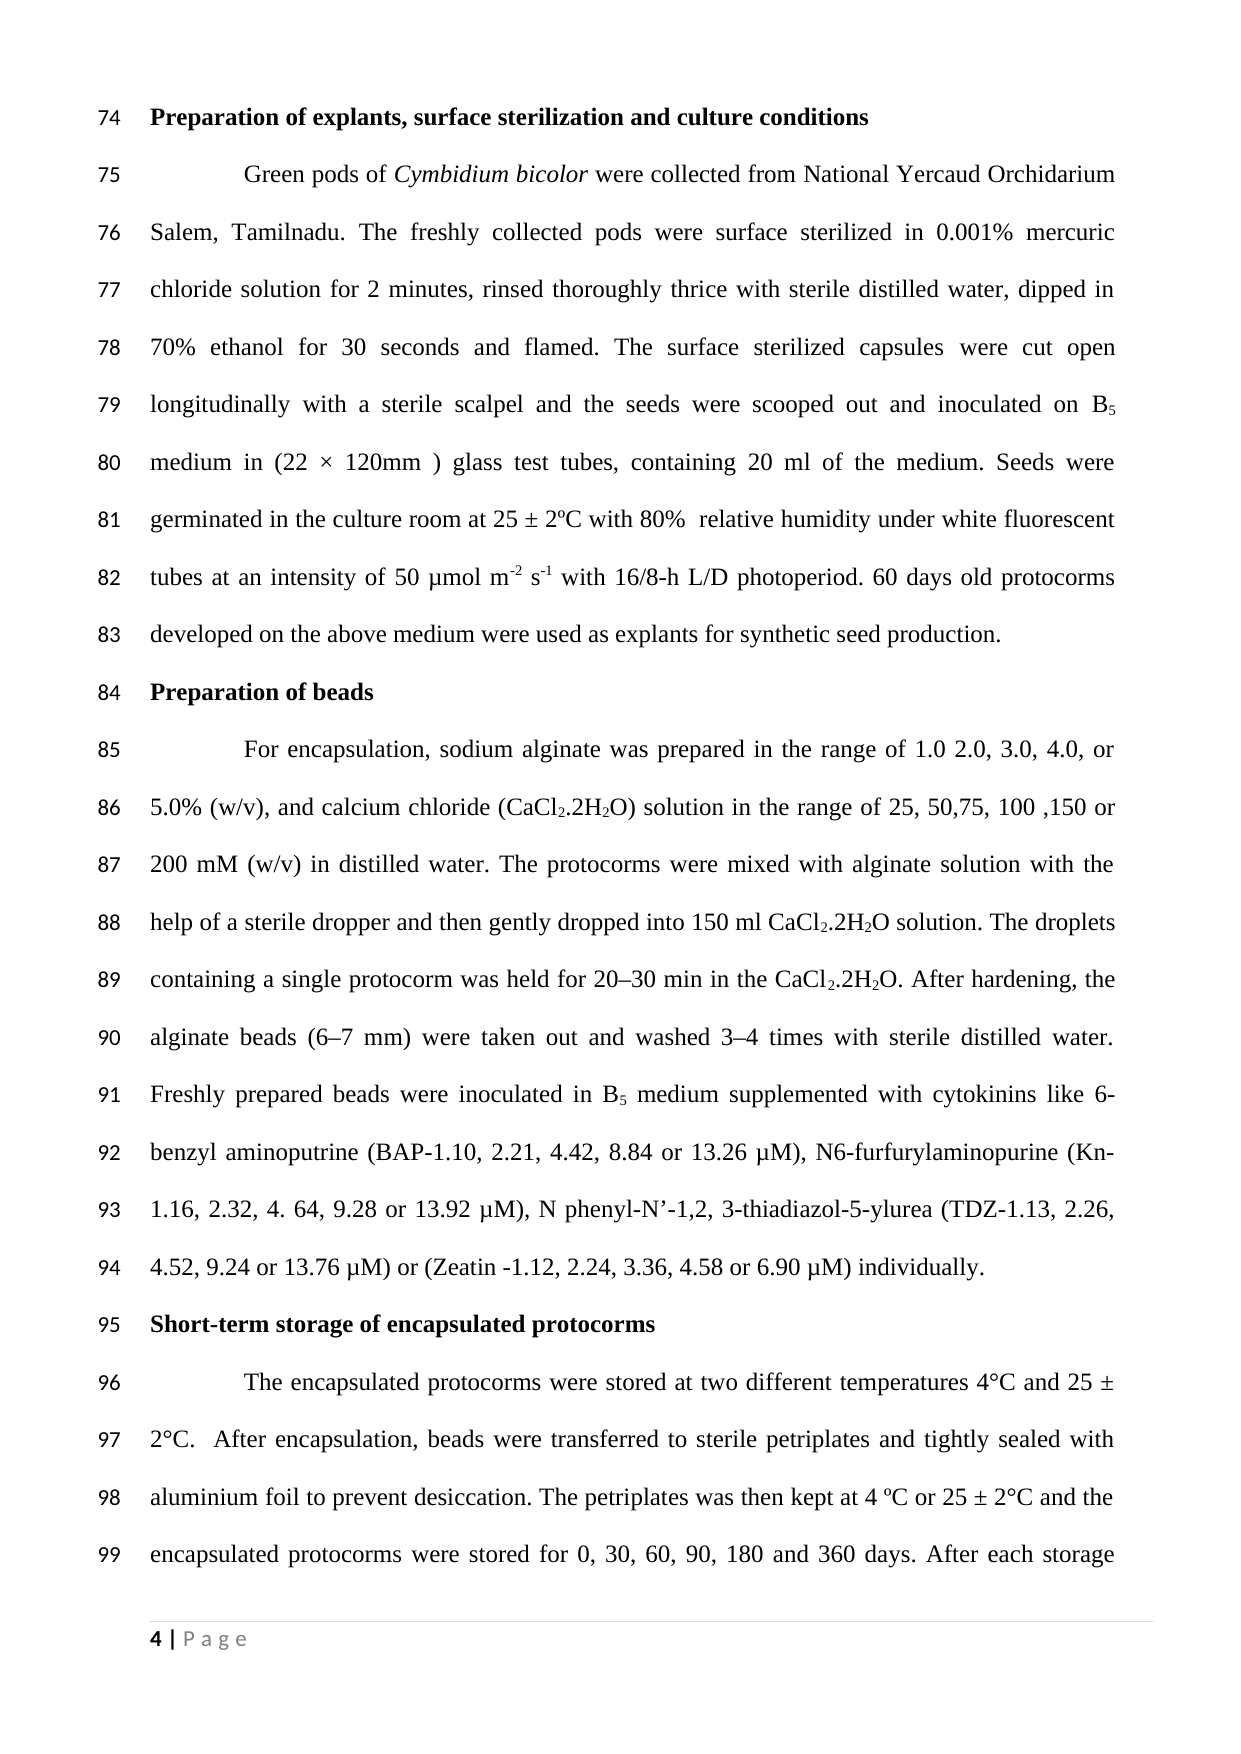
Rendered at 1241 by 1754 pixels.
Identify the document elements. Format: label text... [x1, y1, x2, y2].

text Preparation of beads [150, 677, 1116, 706]
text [150, 1367, 1116, 1568]
text For encapsulation, sodium alginate was prepared in the range of 1.0 2.0, 3.0, 4.0, or 5.0% (w/v), and calcium chloride (CaCl2.2H2O) solution in the range of 25, 50,75, 100 ,150 or 200 mM (w/v) in distilled water. The protocorms were mixed with alginate solution with the help of a sterile dropper and then gently dropped into 150 ml CaCl2.2H2O solution. The droplets containing a single protocorm was held for 20–30 min in the CaCl2.2H2O. After hardening, the alginate beads (6–7 mm) were taken out and washed 3–4 times with sterile distilled water. Freshly prepared beads were inoculated in B5 medium supplemented with cytokinins like 6- benzyl aminoputrine (BAP-1.10, 2.21, 4.42, 8.84 or 13.26 µM), N6-furfurylaminopurine (Kn- 1.16, 2.32, 4. 64, 9.28 or 13.92 µM), N phenyl-N’-1,2, 3-thiadiazol-5-ylurea (TDZ-1.13, 2.26, 4.52, 9.24 or 13.76 µM) or (Zeatin -1.12, 2.24, 3.36, 4.58 or 6.90 µM) individually. [150, 734, 1116, 1281]
text Green pods of Cymbidium bicolor were collected from National Yercaud Orchidarium Salem, Tamilnadu. The freshly collected pods were surface sterilized in 0.001% mercuric chloride solution for 2 minutes, rinsed thoroughly thrice with sterile distilled water, dipped in 70% ethanol for 30 seconds and flamed. The surface sterilized capsules were cut open longitudinally with a sterile scalpel and the seeds were scooped out and inoculated on B5 medium in (22 × 120mm ) glass test tubes, containing 20 ml of the medium. Seeds were germinated in the culture room at 25 ± 2ºC with 80% relative humidity under white fluorescent tubes at an intensity of 50 µmol m-2 s-1 with 16/8-h L/D photoperiod. 60 days old protocorms developed on the above medium were used as explants for synthetic seed production. [150, 159, 1116, 648]
text Short-term storage of encapsulated protocorms [150, 1309, 1116, 1338]
text Preparation of explants, surface sterilization and culture conditions [150, 102, 1116, 131]
